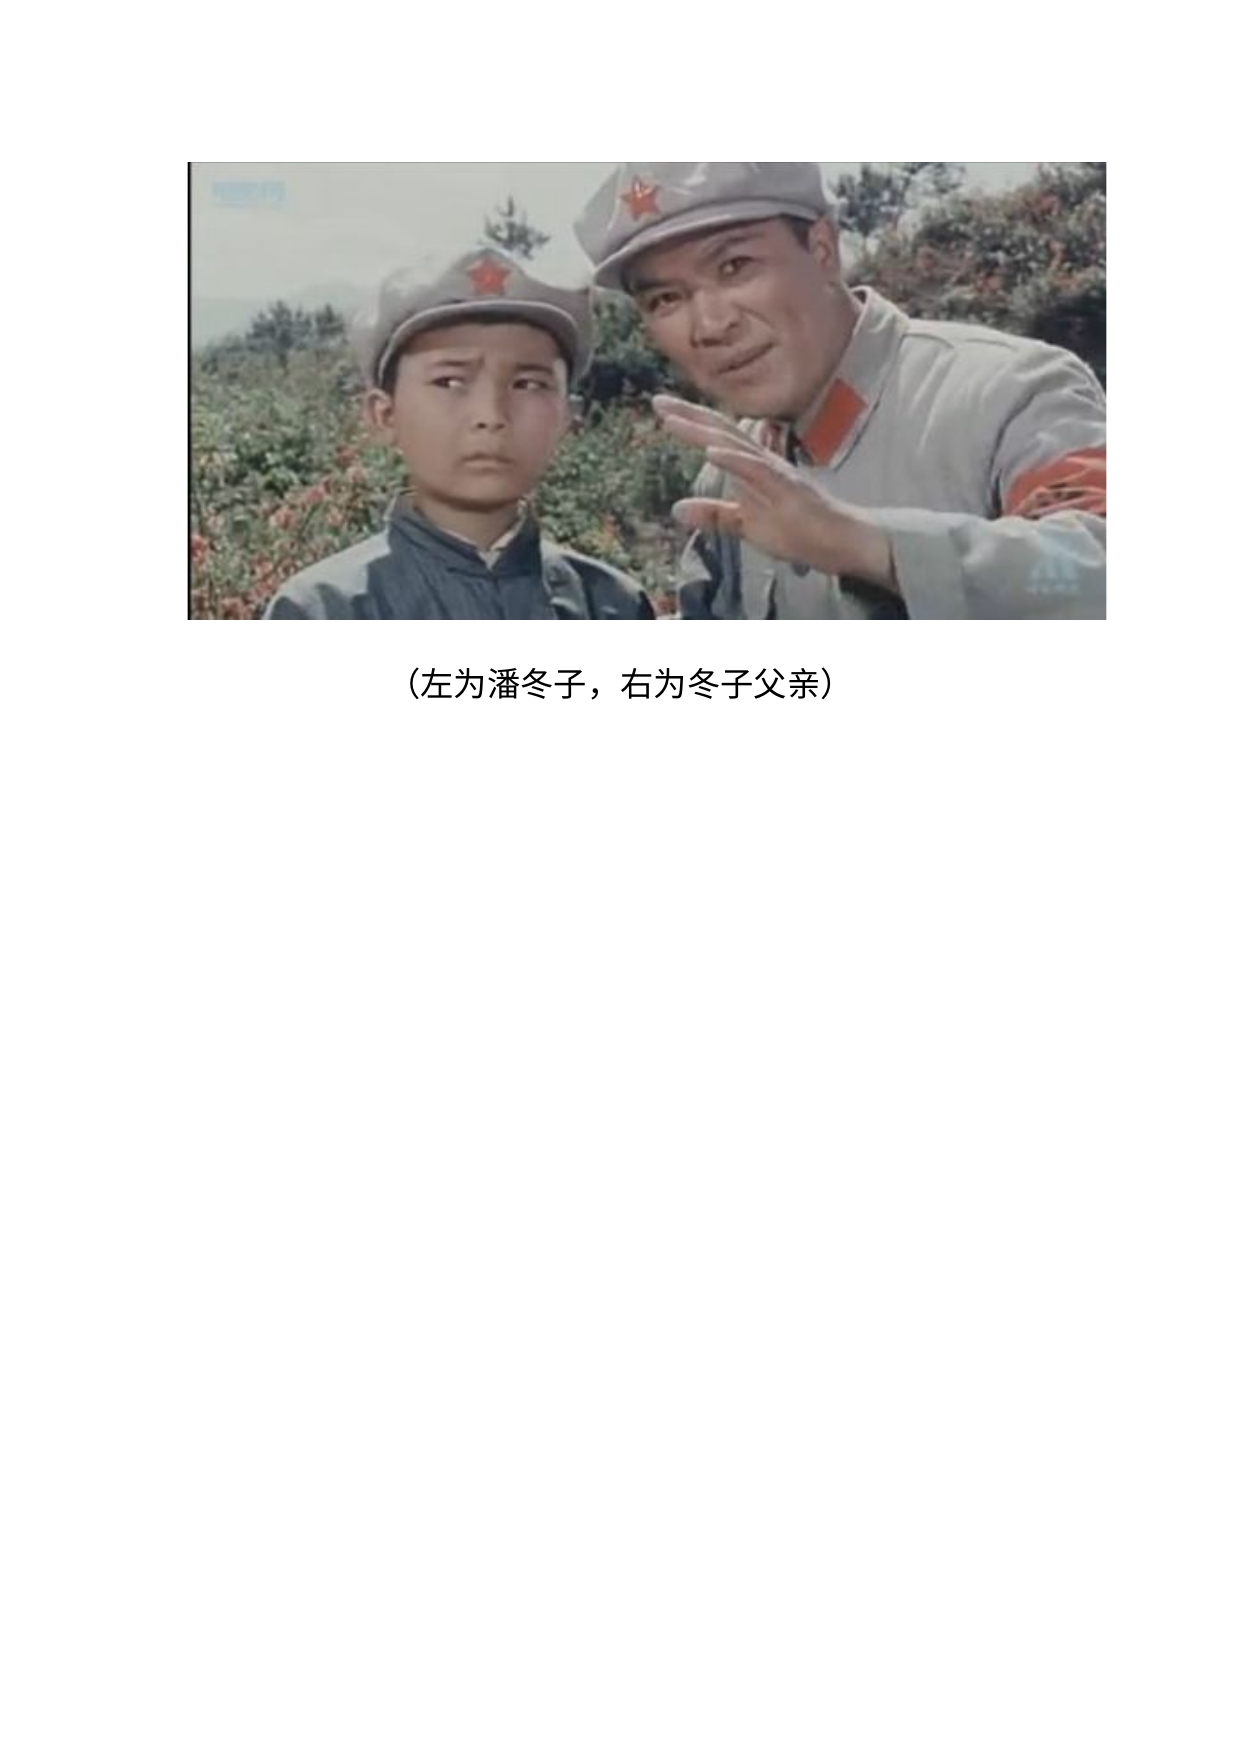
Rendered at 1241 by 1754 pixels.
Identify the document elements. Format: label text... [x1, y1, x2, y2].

picture [187, 162, 1107, 620]
text （左为潘冬子，右为冬子父亲） [187, 649, 1053, 714]
